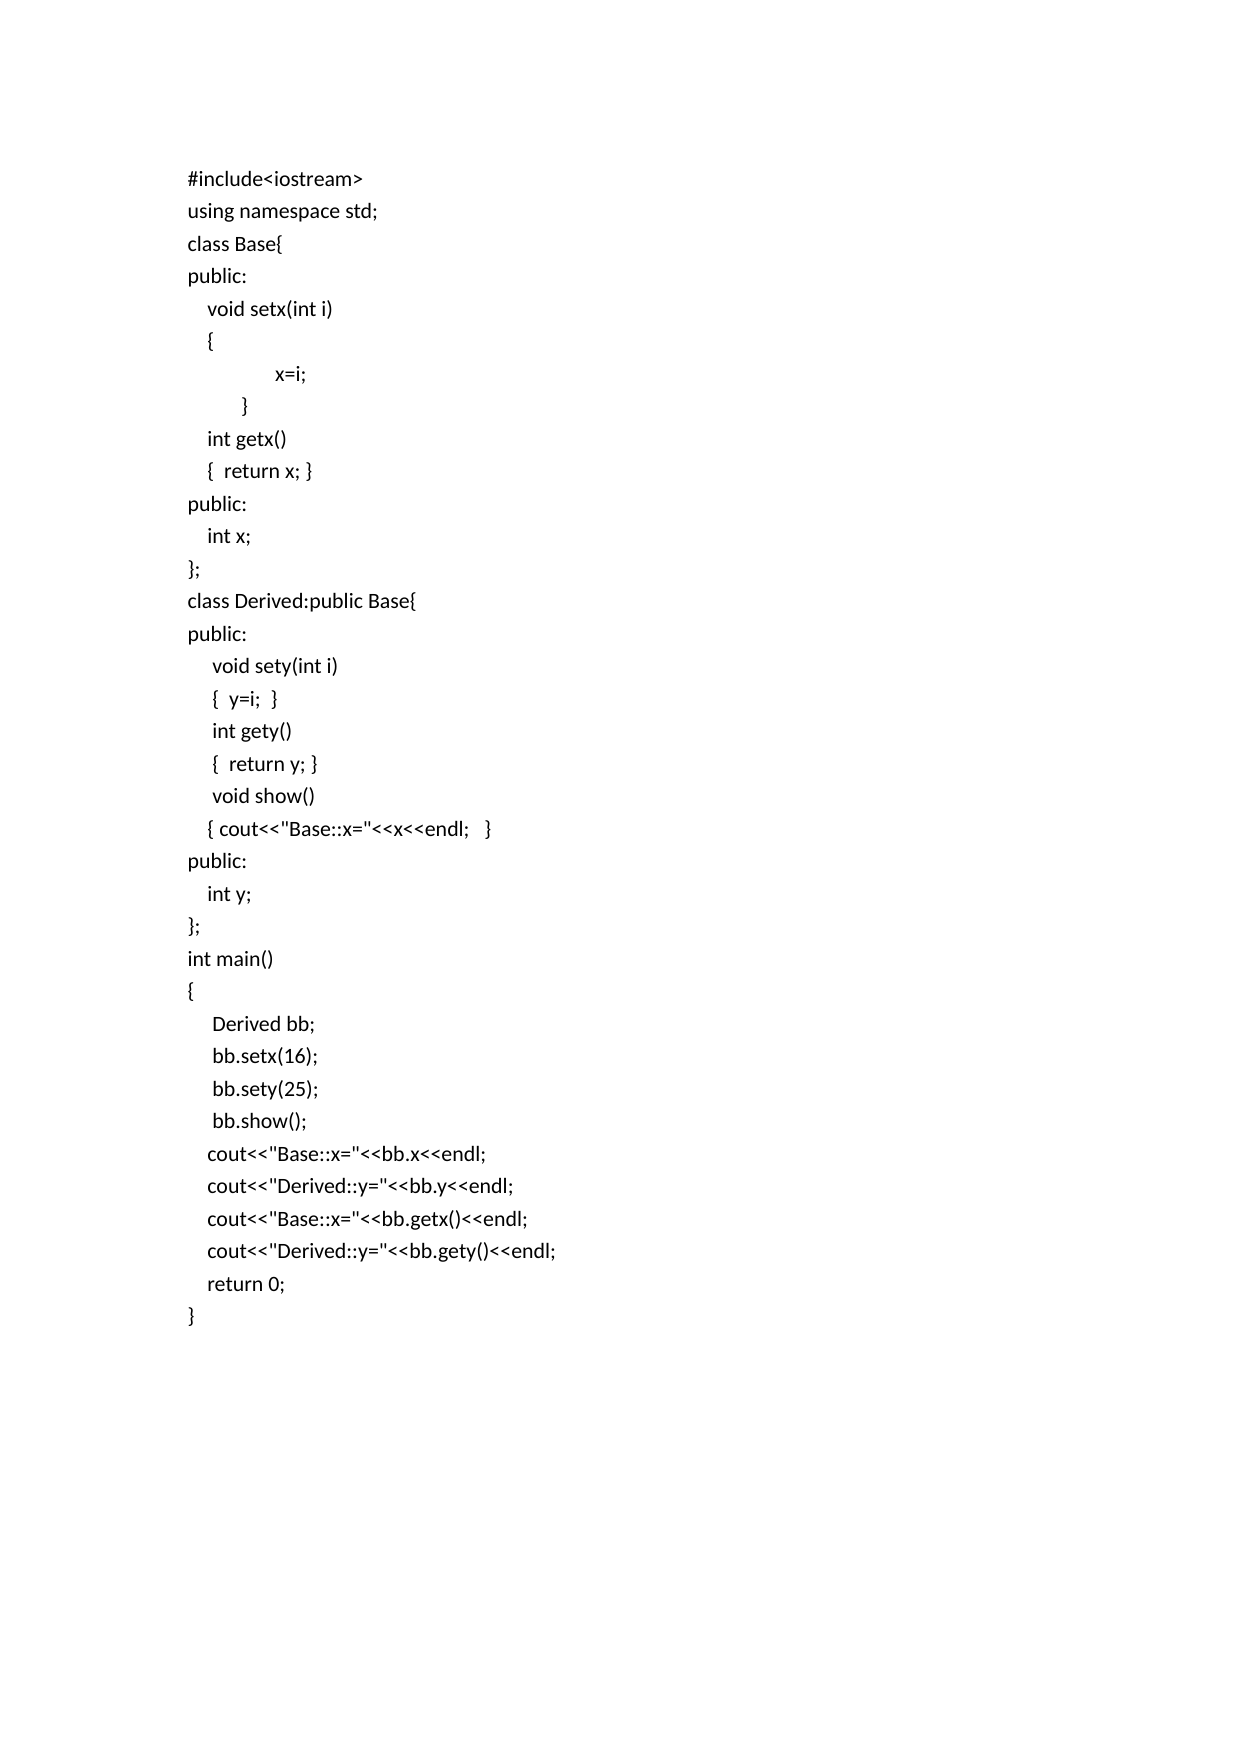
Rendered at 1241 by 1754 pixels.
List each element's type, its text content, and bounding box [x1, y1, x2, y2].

text { return y; } [187, 747, 1053, 779]
text }; [187, 552, 1053, 584]
text bb.show(); [187, 1104, 1053, 1137]
text { [187, 974, 1053, 1007]
text public: [187, 617, 1053, 649]
text #include<iostream> [187, 162, 1053, 194]
text class Base{ [187, 227, 1053, 259]
text cout<<"Derived::y="<<bb.y<<endl; [187, 1169, 1053, 1202]
text public: [187, 487, 1053, 519]
text public: [187, 844, 1053, 877]
text } [187, 1299, 1053, 1332]
text Derived bb; [187, 1007, 1053, 1039]
text { cout<<"Base::x="<<x<<endl; } [187, 812, 1053, 844]
text x=i; [187, 357, 1053, 389]
text int main() [187, 942, 1053, 974]
text void setx(int i) [187, 292, 1053, 324]
text class Derived:public Base{ [187, 584, 1053, 617]
text void sety(int i) [187, 649, 1053, 682]
text int getx() [187, 422, 1053, 454]
text cout<<"Base::x="<<bb.getx()<<endl; [187, 1202, 1053, 1234]
text using namespace std; [187, 194, 1053, 227]
text public: [187, 259, 1053, 292]
text { [187, 324, 1053, 357]
text { y=i; } [187, 682, 1053, 714]
text int x; [187, 519, 1053, 552]
text }; [187, 909, 1053, 942]
text } [187, 389, 1053, 422]
text bb.setx(16); [187, 1039, 1053, 1072]
text cout<<"Base::x="<<bb.x<<endl; [187, 1137, 1053, 1169]
text int y; [187, 877, 1053, 909]
text int gety() [187, 714, 1053, 747]
text cout<<"Derived::y="<<bb.gety()<<endl; [187, 1234, 1053, 1267]
text bb.sety(25); [187, 1072, 1053, 1104]
text void show() [187, 779, 1053, 812]
text return 0; [187, 1267, 1053, 1299]
text { return x; } [187, 454, 1053, 487]
